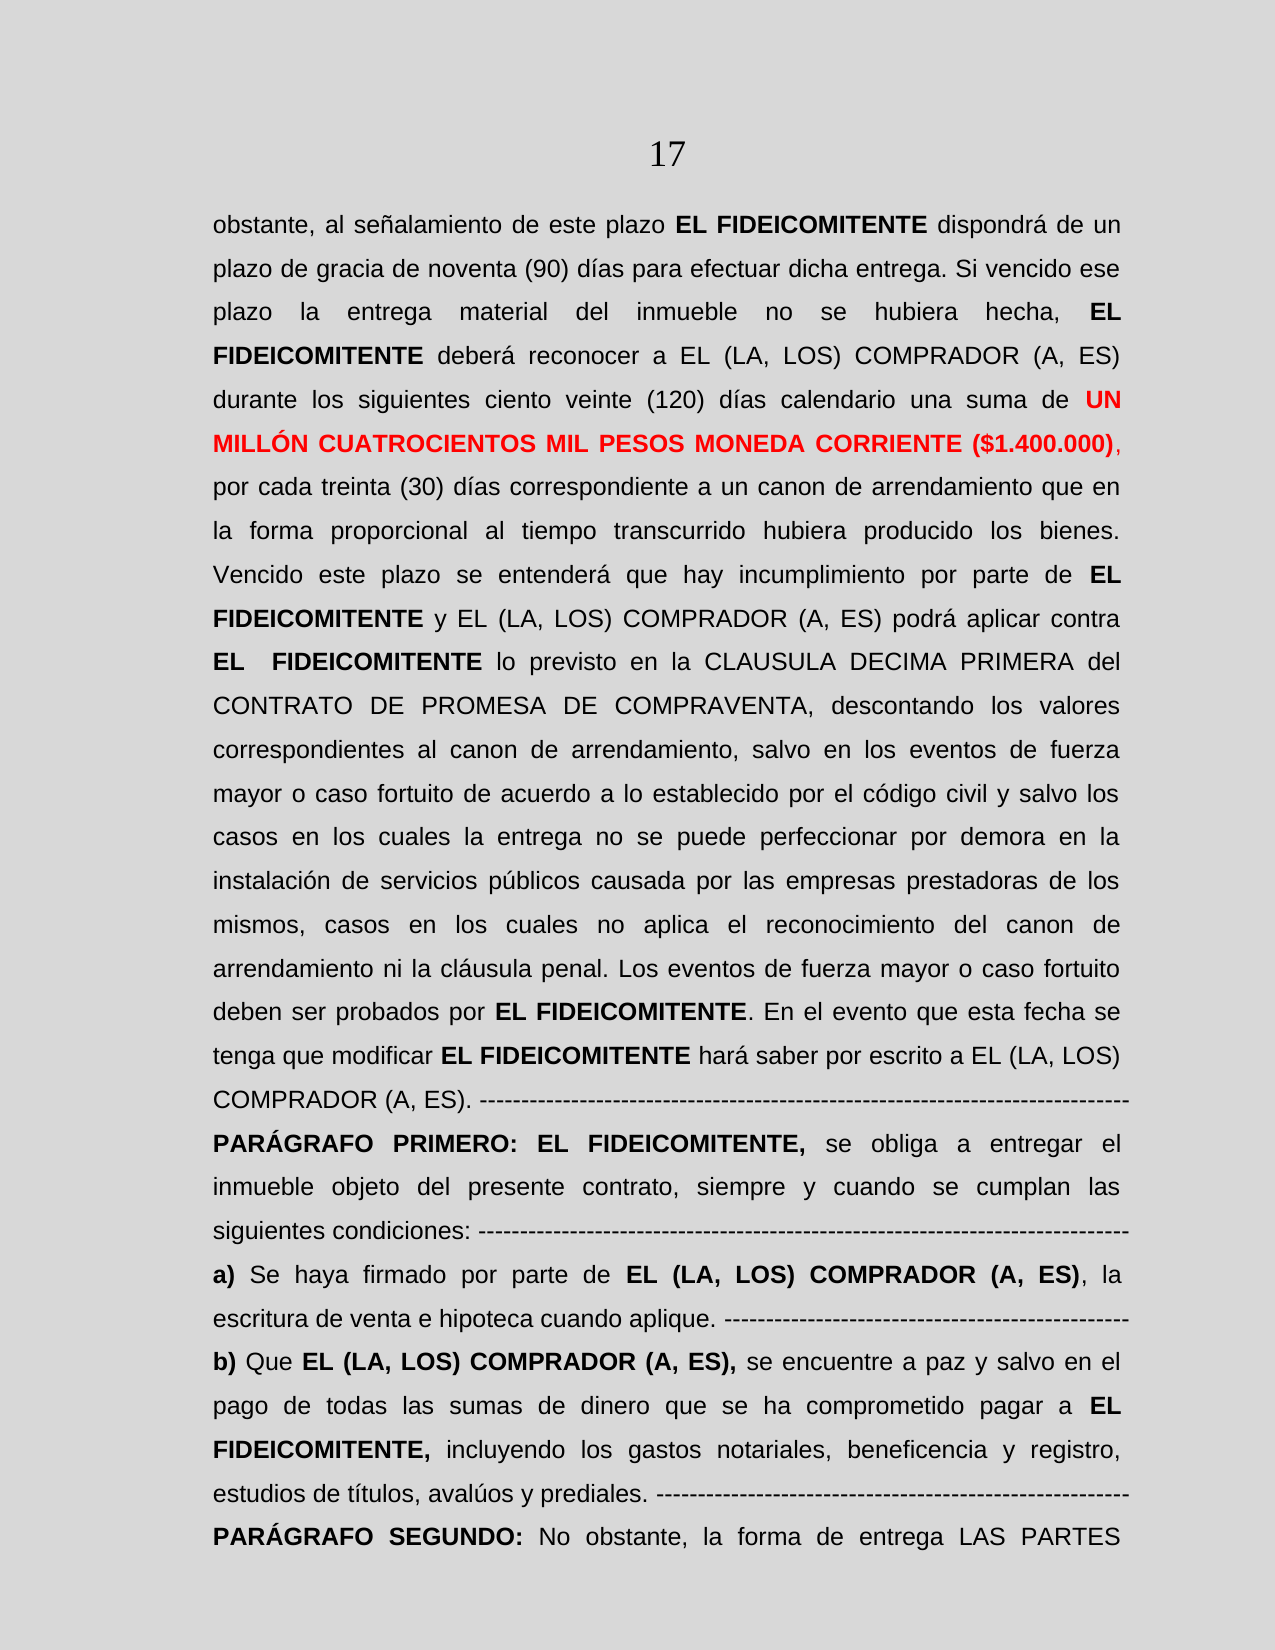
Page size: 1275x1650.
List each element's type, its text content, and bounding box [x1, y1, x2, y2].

text a) Se haya firmado por parte de EL (LA, LOS) COMPRADOR (A, ES), la escritura de venta e hipoteca cuando aplique. [213, 1245, 1121, 1332]
text b) Que EL (LA, LOS) COMPRADOR (A, ES), se encuentre a paz y salvo en el pago de todas las sumas de dinero que se ha comprometido pagar a EL FIDEICOMITENTE, incluyendo los gastos notariales, beneficencia y registro, estudios de títulos, avalúos y prediales. [213, 1332, 1121, 1507]
text PARÁGRAFO PRIMERO: EL FIDEICOMITENTE, se obliga a entregar el inmueble objeto del presente contrato, siempre y cuando se cumplan las siguientes condiciones: [213, 1114, 1121, 1245]
